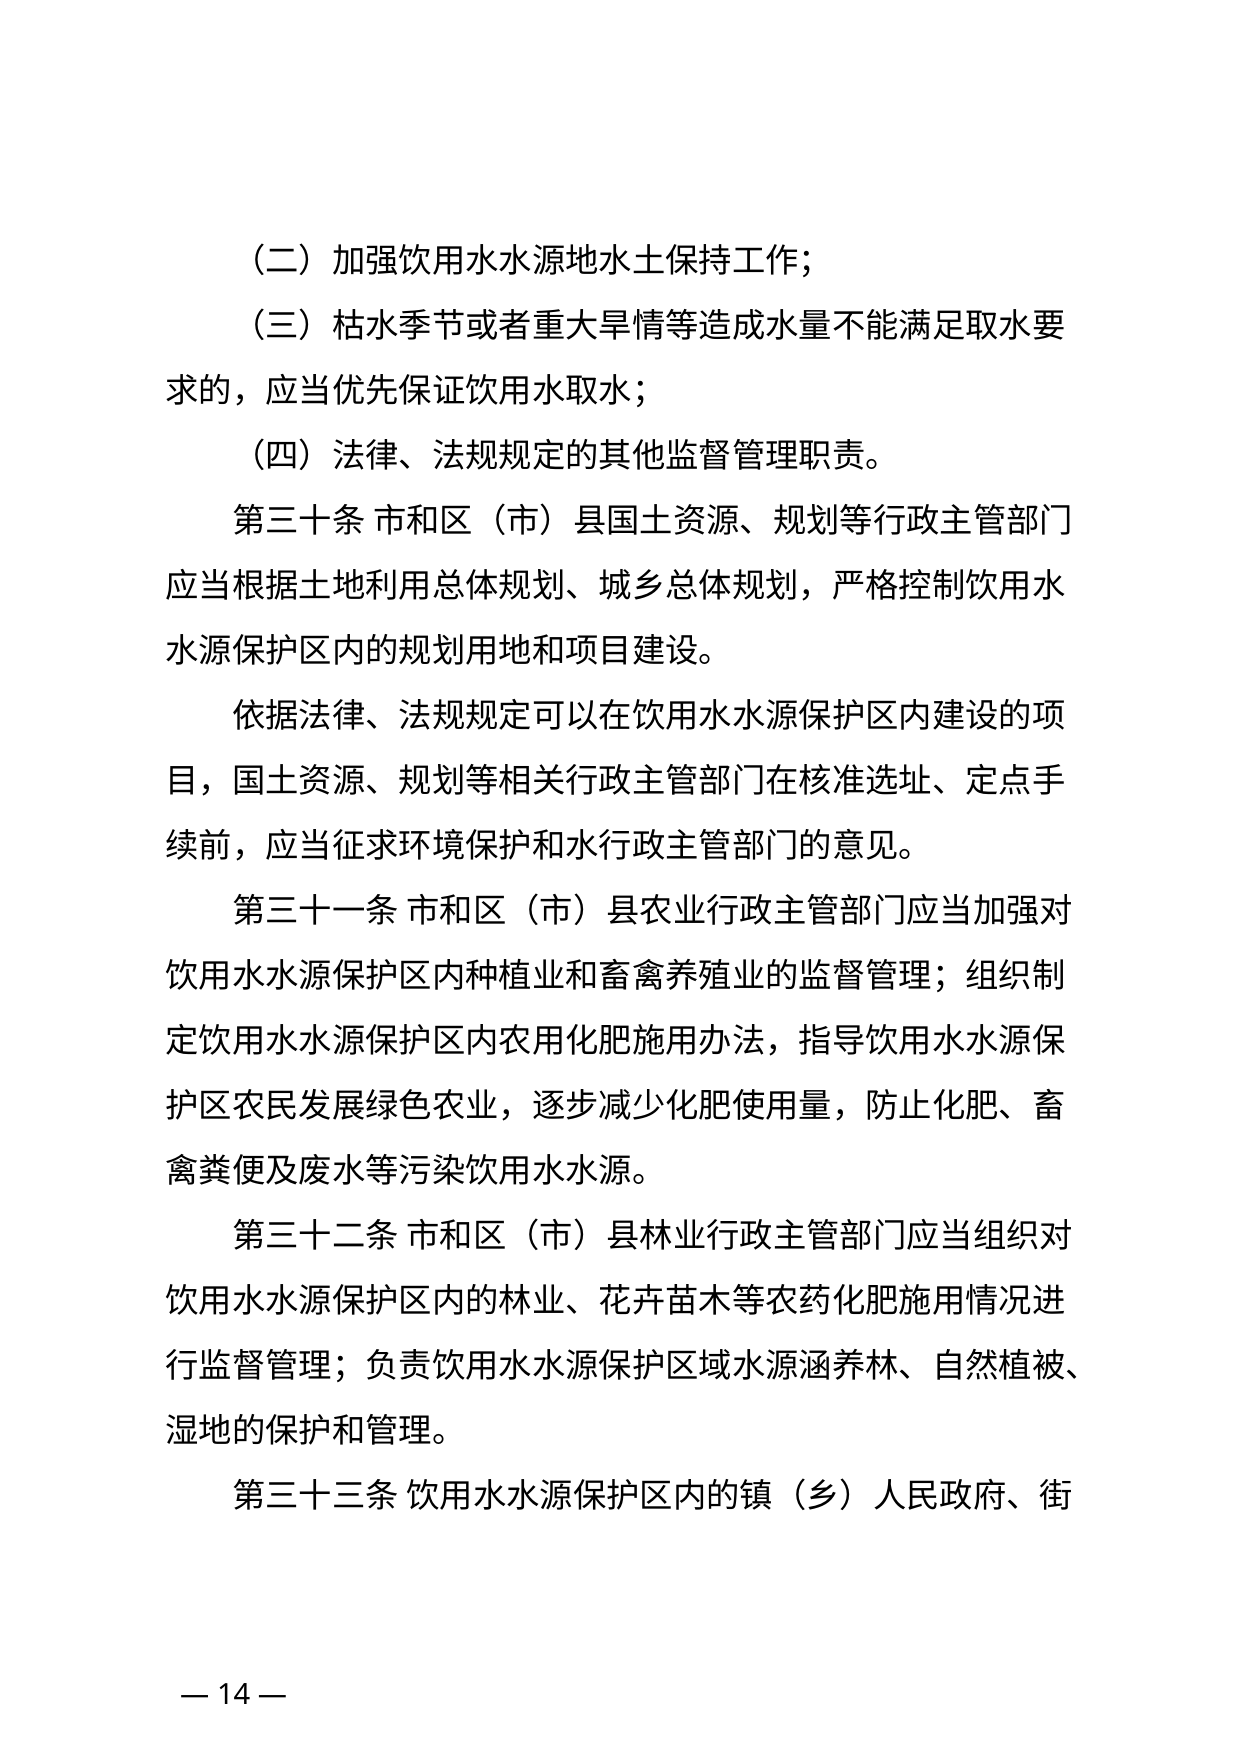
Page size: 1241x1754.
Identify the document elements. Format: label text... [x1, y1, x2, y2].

text 第三十二条 市和区（市）县林业行政主管部门应当组织对饮用水水源保护区内的林业、花卉苗木等农药化肥施用情况进行监督管理；负责饮用水水源保护区域水源涵养林、自然植被、湿地的保护和管理。 [165, 1201, 1075, 1461]
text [165, 1461, 1075, 1526]
text 依据法律、法规规定可以在饮用水水源保护区内建设的项目，国土资源、规划等相关行政主管部门在核准选址、定点手续前，应当征求环境保护和水行政主管部门的意见。 [165, 681, 1075, 876]
text 第三十一条 市和区（市）县农业行政主管部门应当加强对饮用水水源保护区内种植业和畜禽养殖业的监督管理；组织制定饮用水水源保护区内农用化肥施用办法，指导饮用水水源保护区农民发展绿色农业，逐步减少化肥使用量，防止化肥、畜禽粪便及废水等污染饮用水水源。 [165, 876, 1075, 1201]
text （二）加强饮用水水源地水土保持工作； [165, 226, 1075, 291]
text （四）法律、法规规定的其他监督管理职责。 [165, 421, 1075, 486]
text （三）枯水季节或者重大旱情等造成水量不能满足取水要求的，应当优先保证饮用水取水； [165, 291, 1075, 421]
text 第三十条 市和区（市）县国土资源、规划等行政主管部门应当根据土地利用总体规划、城乡总体规划，严格控制饮用水水源保护区内的规划用地和项目建设。 [165, 486, 1075, 681]
